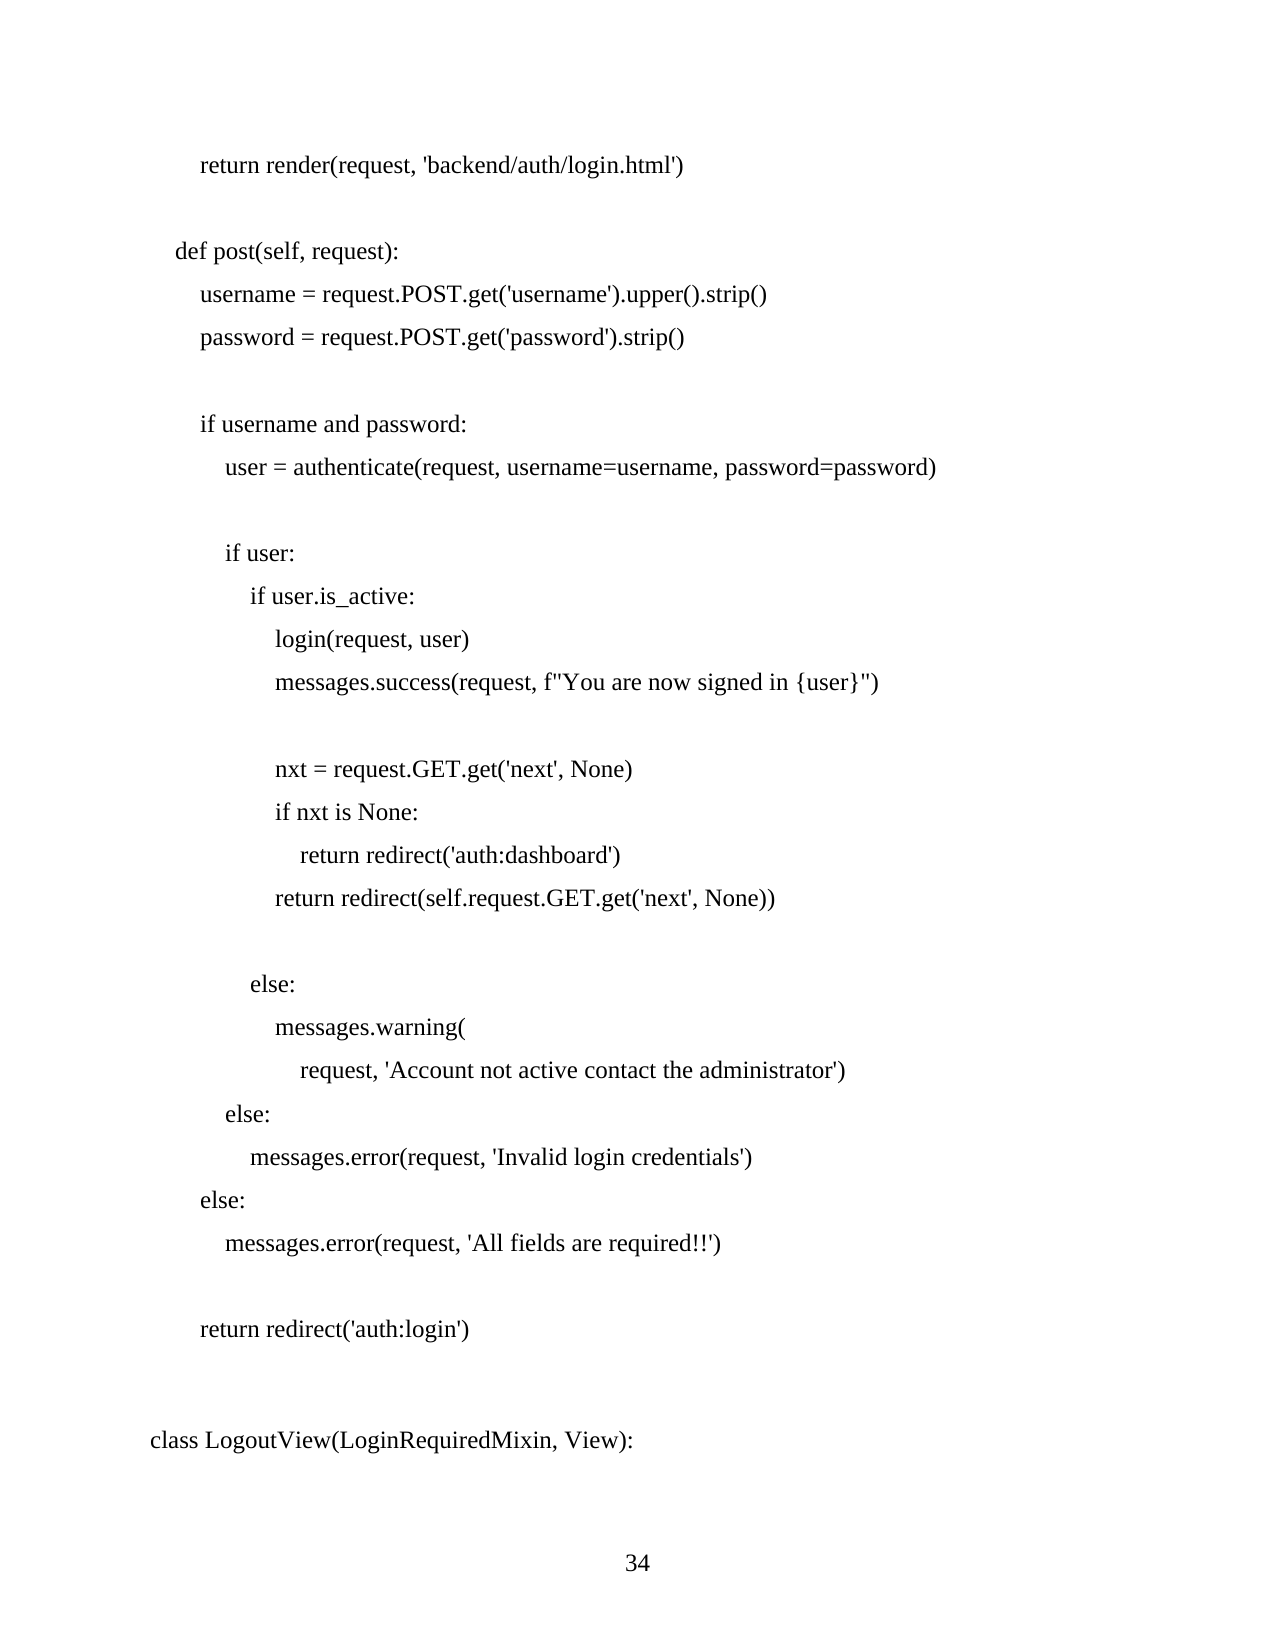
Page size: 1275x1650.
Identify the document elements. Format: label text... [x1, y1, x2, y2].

text messages.error(request, 'Invalid login credentials') [150, 1142, 1125, 1171]
text def post(self, request): [150, 236, 1125, 265]
text messages.success(request, f"You are now signed in {user}") [150, 667, 1125, 696]
text if user.is_active: [150, 581, 1125, 610]
text if nxt is None: [150, 797, 1125, 826]
text return render(request, 'backend/auth/login.html') [150, 150, 1125, 179]
text nxt = request.GET.get('next', None) [150, 754, 1125, 782]
text class LogoutView(LoginRequiredMixin, View): [150, 1426, 1125, 1454]
text user = authenticate(request, username=username, password=password) [150, 452, 1125, 481]
text messages.error(request, 'All fields are required!!') [150, 1228, 1125, 1257]
text return redirect('auth:dashboard') [150, 840, 1125, 869]
text return redirect(self.request.GET.get('next', None)) [150, 883, 1125, 912]
text else: [150, 969, 1125, 998]
text else: [150, 1099, 1125, 1127]
text else: [150, 1185, 1125, 1214]
text messages.warning( [150, 1012, 1125, 1041]
text return redirect('auth:login') [150, 1314, 1125, 1343]
text username = request.POST.get('username').upper().strip() [150, 279, 1125, 308]
text password = request.POST.get('password').strip() [150, 322, 1125, 351]
text if username and password: [150, 409, 1125, 437]
text login(request, user) [150, 624, 1125, 653]
text request, 'Account not active contact the administrator') [150, 1056, 1125, 1084]
text if user: [150, 538, 1125, 567]
